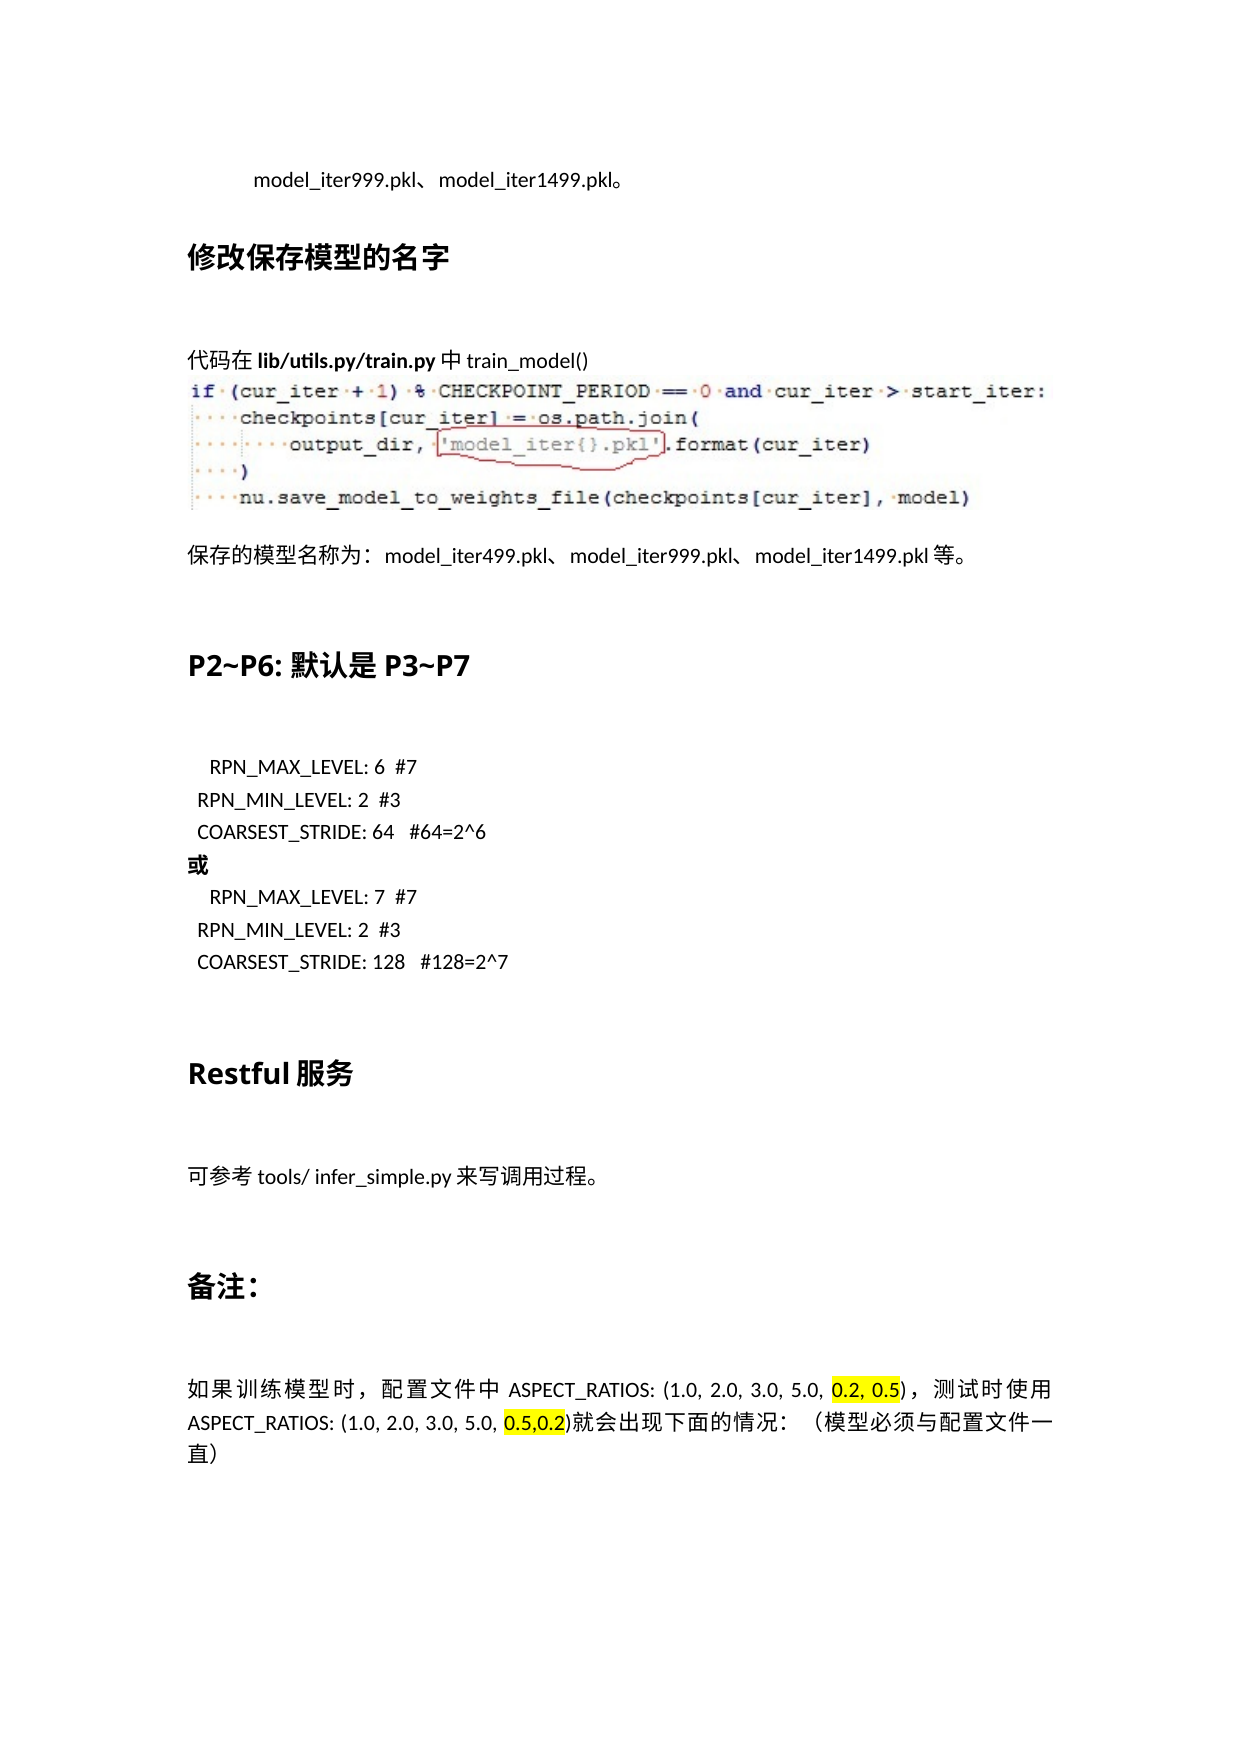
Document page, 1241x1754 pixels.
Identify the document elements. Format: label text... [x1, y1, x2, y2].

text RPN_MAX_LEVEL: 6 #7 [187, 751, 1053, 783]
text 或 [187, 848, 1053, 881]
subtitle Restful服务 [187, 1040, 1053, 1105]
picture [187, 375, 1054, 510]
text 如果训练模型时，配置文件中ASPECT_RATIOS: (1.0, 2.0, 3.0, 5.0, 0.2, 0.5)，测试时使用ASPECT_RATIOS: (1.0, 2.0, 3.0, 5.0, 0.5,0.2)就会出现下面的情况：（模型必须与配置文件一直） [187, 1372, 1053, 1469]
text model_iter999.pkl、model_iter1499.pkl。 [187, 162, 1053, 194]
text 代码在lib/utils.py/train.py中train_model() [187, 342, 1053, 375]
text 保存的模型名称为：model_iter499.pkl、model_iter999.pkl、model_iter1499.pkl等。 [187, 537, 1053, 570]
text RPN_MIN_LEVEL: 2 #3 [187, 913, 1053, 946]
text COARSEST_STRIDE: 128 #128=2^7 [187, 946, 1053, 978]
text 可参考tools/ infer_simple.py来写调用过程。 [187, 1158, 1053, 1191]
text RPN_MAX_LEVEL: 7 #7 [187, 881, 1053, 913]
subtitle 备注： [187, 1253, 1053, 1318]
subtitle 修改保存模型的名字 [187, 224, 1053, 289]
text COARSEST_STRIDE: 64 #64=2^6 [187, 816, 1053, 848]
subtitle P2~P6: 默认是P3~P7 [187, 632, 1053, 697]
text RPN_MIN_LEVEL: 2 #3 [187, 783, 1053, 816]
